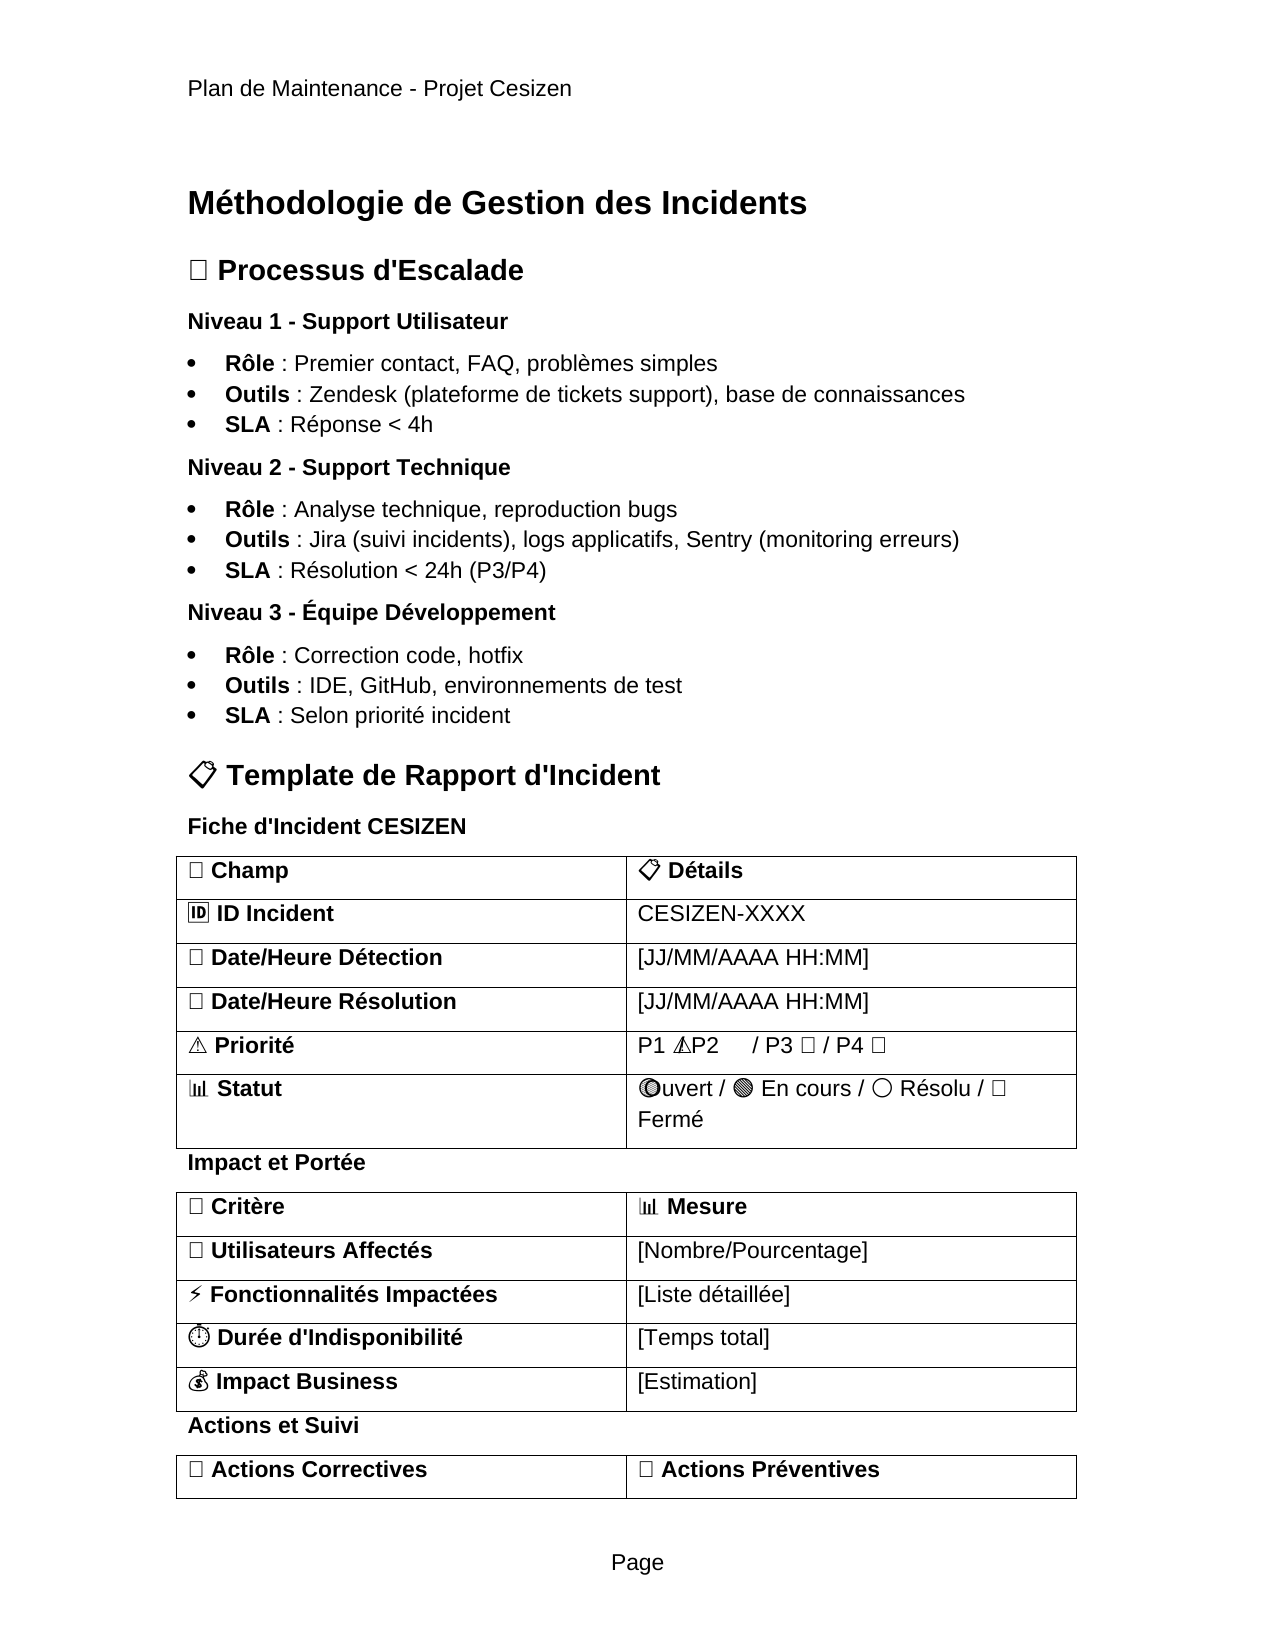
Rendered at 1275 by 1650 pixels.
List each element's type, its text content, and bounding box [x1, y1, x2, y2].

table_cell [JJ/MM/AAAA HH:MM] [627, 988, 1076, 1031]
text Niveau 1 - Support Utilisateur [187, 308, 1087, 334]
table_header 🎯 Critère [177, 1193, 626, 1236]
list Rôle : Premier contact, FAQ, problèmes simples [187, 350, 1087, 377]
table_cell 🆔 ID Incident [177, 900, 626, 943]
list Rôle : Correction code, hotfix [187, 642, 1087, 668]
table_cell 🔴 Ouvert / 🟡 En cours / 🟢 Résolu / ⚪ Fermé [627, 1075, 1076, 1148]
table_header 📊 Mesure [627, 1193, 1076, 1236]
list Outils : Zendesk (plateforme de tickets support), base de connaissances [187, 381, 1087, 407]
table_header 📋 Détails [627, 857, 1076, 899]
text 📋 Template de Rapport d'Incident [187, 758, 1087, 791]
table_cell 📅 Date/Heure Détection [177, 944, 626, 987]
table_header 🚀 Actions Préventives [627, 1456, 1076, 1498]
table_cell [Temps total] [627, 1324, 1076, 1367]
text Impact et Portée [187, 1149, 1087, 1176]
table_cell [Liste détaillée] [627, 1281, 1076, 1323]
list SLA : Réponse < 4h [187, 411, 1087, 437]
text Niveau 3 - Équipe Développement [187, 599, 1087, 626]
text Actions et Suivi [187, 1412, 1087, 1438]
text Niveau 2 - Support Technique [187, 453, 1087, 480]
text 🚨 Processus d'Escalade [187, 252, 1087, 286]
table_cell ⚡ Fonctionnalités Impactées [177, 1281, 626, 1323]
text Méthodologie de Gestion des Incidents [187, 183, 1087, 222]
list SLA : Selon priorité incident [187, 702, 1087, 729]
list Outils : IDE, GitHub, environnements de test [187, 672, 1087, 699]
table_cell 📅 Date/Heure Résolution [177, 988, 626, 1031]
table_cell P1 🚨 / P2 ⚠️ / P3 🔄 / P4 🐛 [627, 1032, 1076, 1074]
list Rôle : Analyse technique, reproduction bugs [187, 496, 1087, 523]
table_cell [Estimation] [627, 1368, 1076, 1411]
table_cell [Nombre/Pourcentage] [627, 1237, 1076, 1279]
table_header 📝 Champ [177, 857, 626, 899]
list SLA : Résolution < 24h (P3/P4) [187, 557, 1087, 583]
table_cell ⚠️ Priorité [177, 1032, 626, 1074]
text Fiche d'Incident CESIZEN [187, 813, 1087, 839]
table_cell ⏱️ Durée d'Indisponibilité [177, 1324, 626, 1367]
list Outils : Jira (suivi incidents), logs applicatifs, Sentry (monitoring erreurs) [187, 526, 1087, 553]
table_cell 👥 Utilisateurs Affectés [177, 1237, 626, 1279]
table_cell 💰 Impact Business [177, 1368, 626, 1411]
table_header ✅ Actions Correctives [177, 1456, 626, 1498]
table_cell 📊 Statut [177, 1075, 626, 1148]
table_cell [JJ/MM/AAAA HH:MM] [627, 944, 1076, 987]
table_cell CESIZEN-XXXX [627, 900, 1076, 943]
